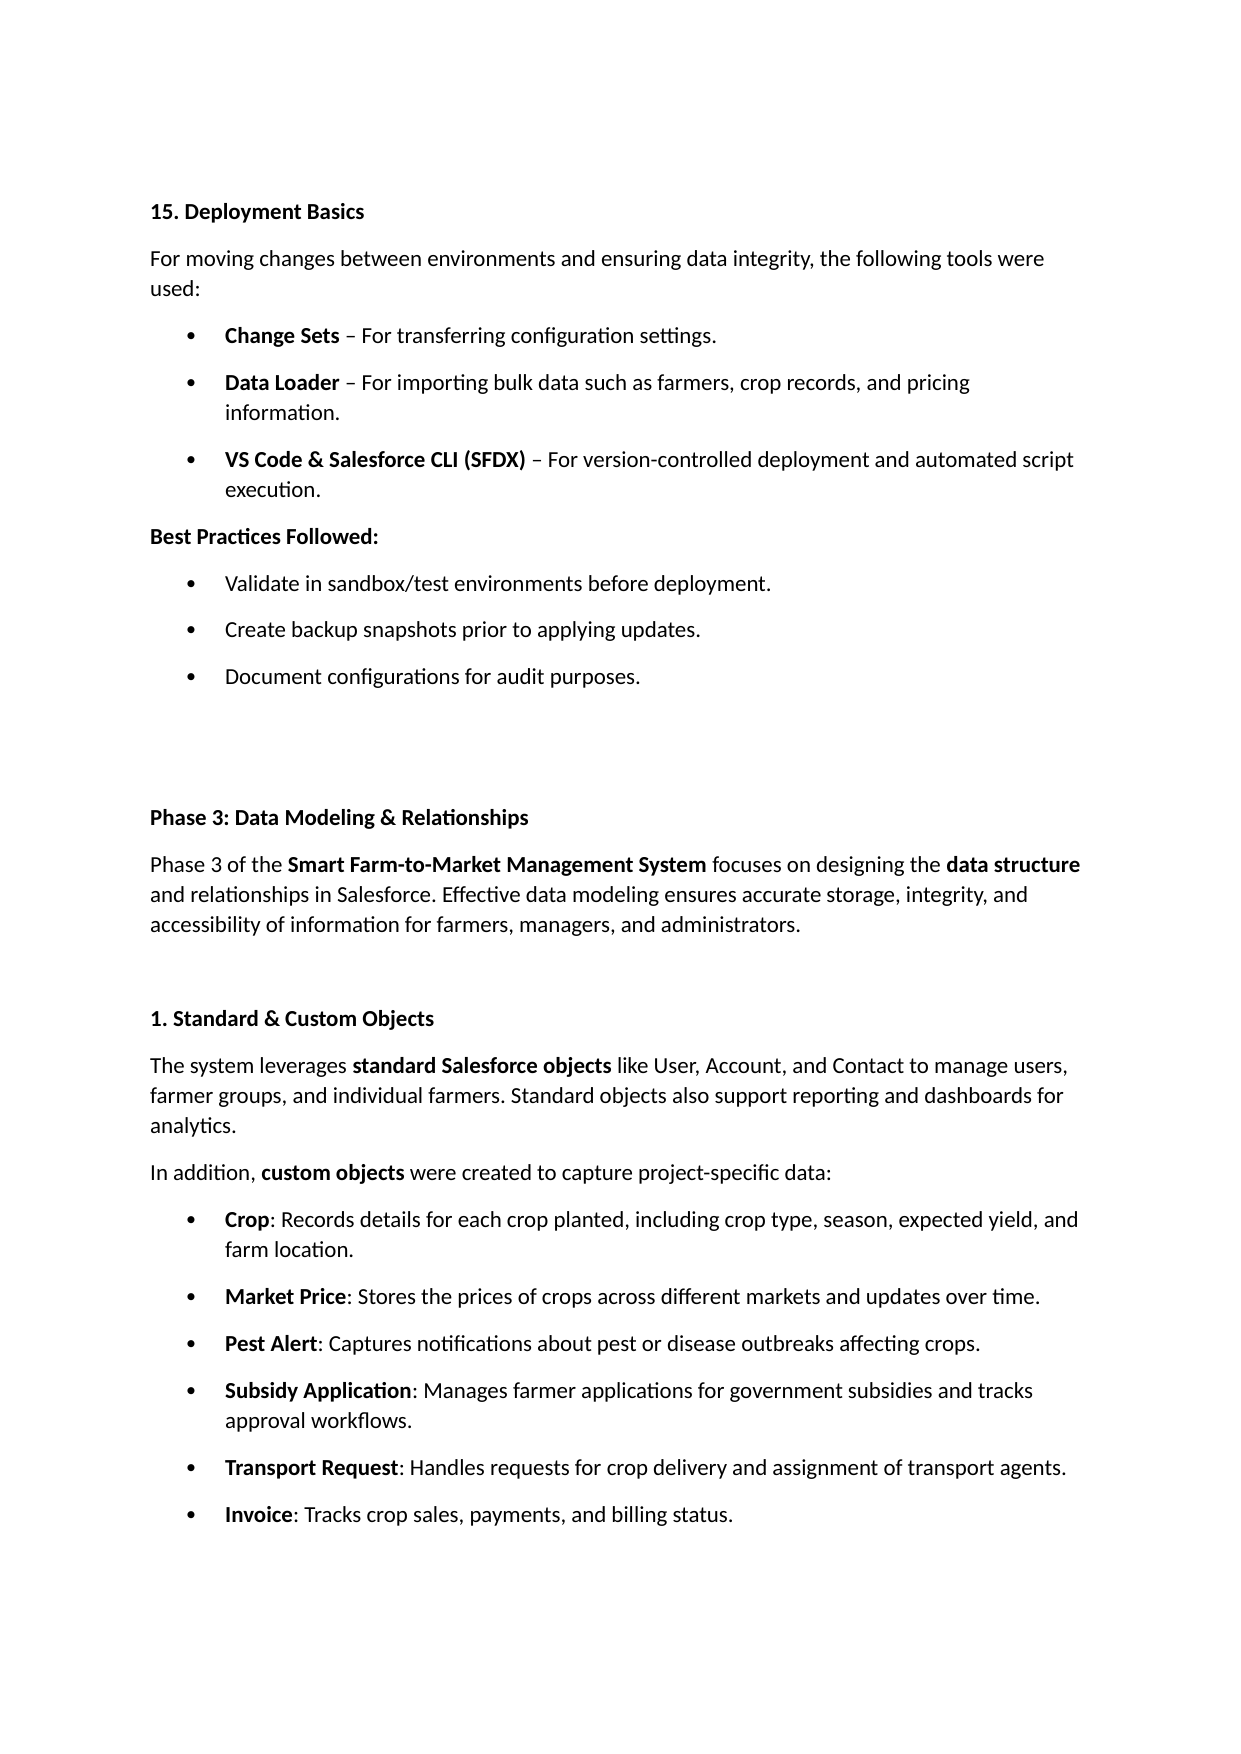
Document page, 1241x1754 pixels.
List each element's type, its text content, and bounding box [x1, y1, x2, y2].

list Invoice: Tracks crop sales, payments, and billing status. [187, 1500, 1090, 1528]
list Data Loader – For importing bulk data such as farmers, crop records, and pricing information. [187, 368, 1090, 426]
list Document configurations for audit purposes. [187, 662, 1090, 691]
text In addition, custom objects were created to capture project-specific data: [150, 1158, 1090, 1186]
list Pest Alert: Captures notifications about pest or disease outbreaks affecting crops. [187, 1329, 1090, 1357]
text Best Practices Followed: [150, 522, 1090, 550]
text Phase 3 of the Smart Farm-to-Market Management System focuses on designing the data structure and relationships in Salesforce. Effective data modeling ensures accurate storage, integrity, and accessibility of information for farmers, managers, and administrators. [150, 850, 1090, 938]
list Validate in sandbox/test environments before deployment. [187, 569, 1090, 597]
list Create backup snapshots prior to applying updates. [187, 616, 1090, 644]
text Phase 3: Data Modeling & Relationships [150, 803, 1090, 831]
list Transport Request: Handles requests for crop delivery and assignment of transport agents. [187, 1453, 1090, 1481]
list Subsidy Application: Manages farmer applications for government subsidies and tracks approval workflows. [187, 1376, 1090, 1434]
text The system leverages standard Salesforce objects like User, Account, and Contact to manage users, farmer groups, and individual farmers. Standard objects also support reporting and dashboards for analytics. [150, 1051, 1090, 1139]
text 1. Standard & Custom Objects [150, 1004, 1090, 1032]
text 15. Deployment Basics [150, 197, 1090, 225]
text For moving changes between environments and ensuring data integrity, the following tools were used: [150, 244, 1090, 302]
list Market Price: Stores the prices of crops across different markets and updates over time. [187, 1282, 1090, 1310]
list Change Sets – For transferring configuration settings. [187, 321, 1090, 349]
list Crop: Records details for each crop planted, including crop type, season, expected yield, and farm location. [187, 1205, 1090, 1263]
list VS Code & Salesforce CLI (SFDX) – For version-controlled deployment and automated script execution. [187, 445, 1090, 503]
